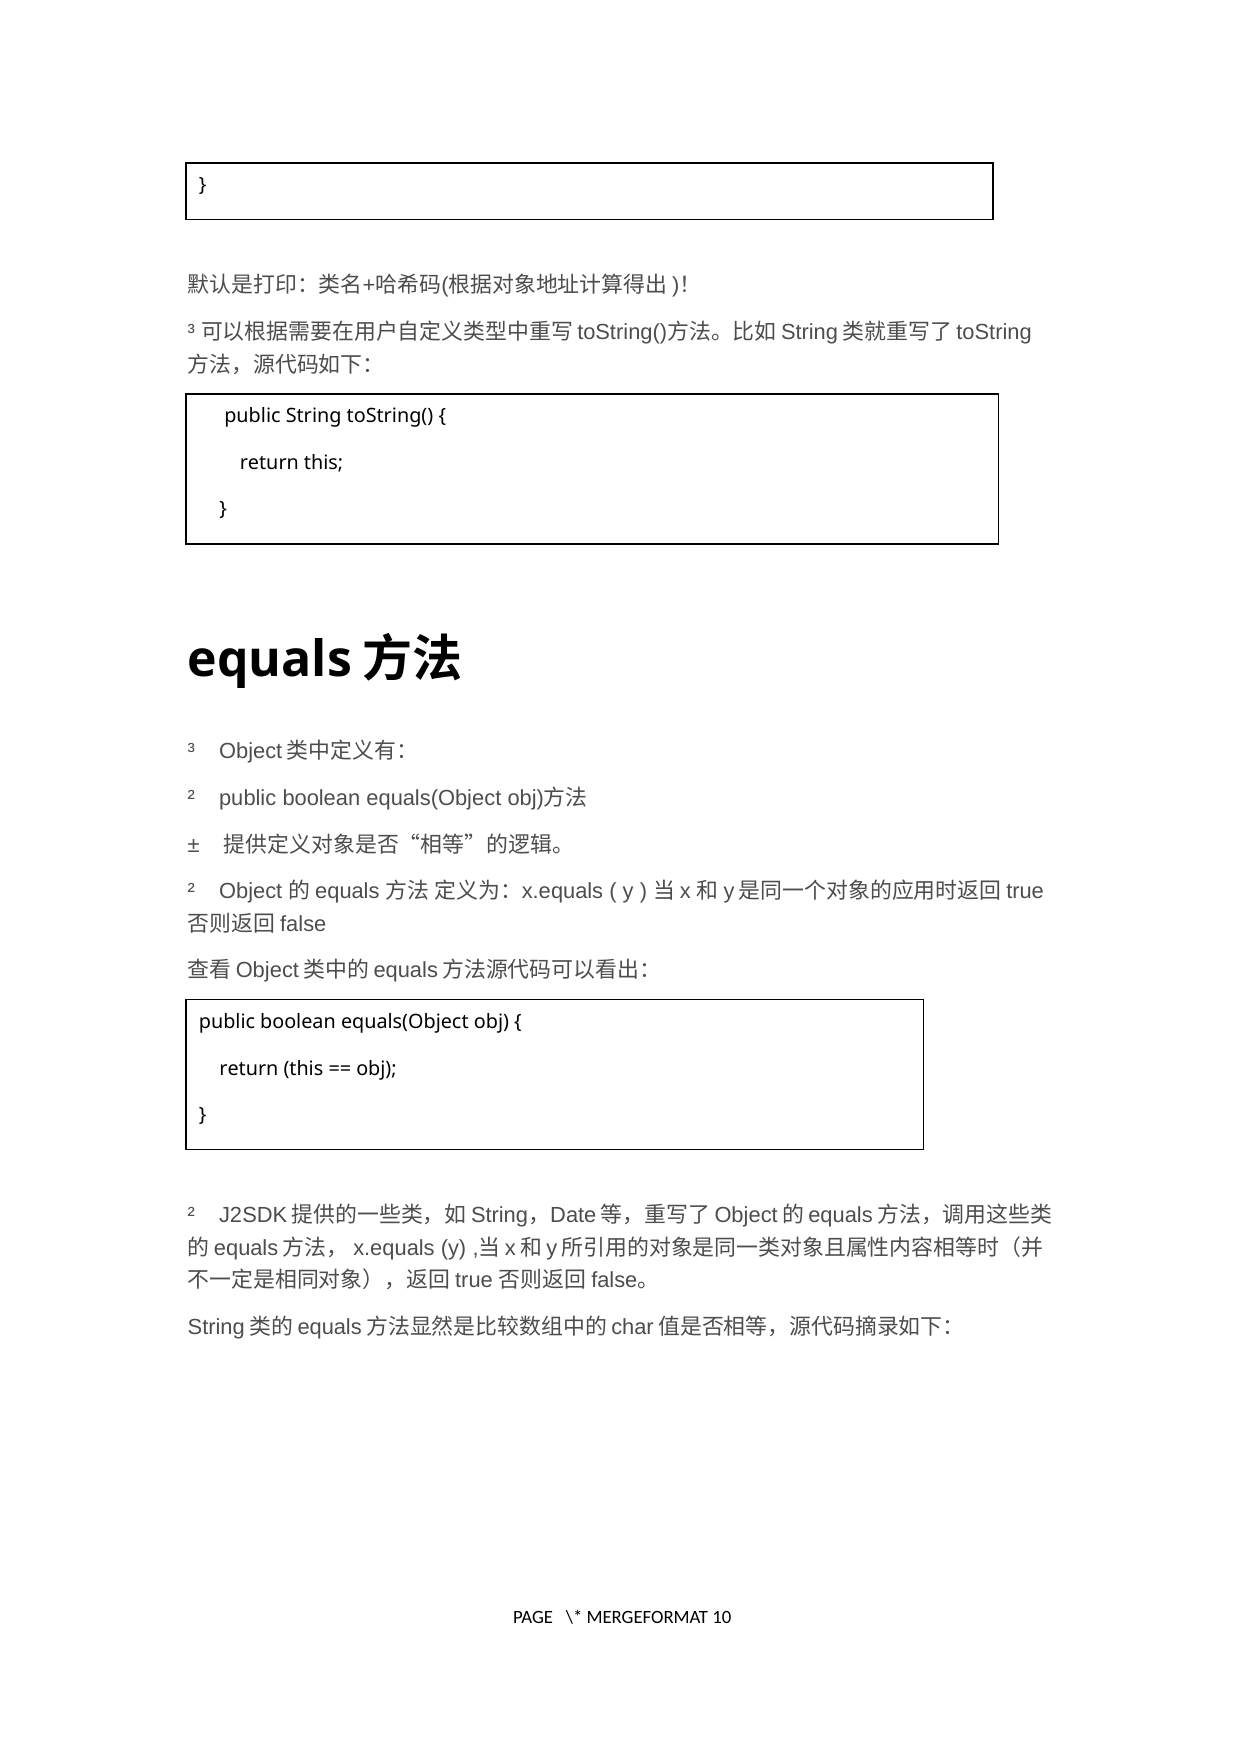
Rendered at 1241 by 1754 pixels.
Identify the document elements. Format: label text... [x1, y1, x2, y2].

text ± 提供定义对象是否“相等”的逻辑。 [187, 826, 1053, 859]
text ³ Object类中定义有： [187, 733, 1053, 765]
text ² Object 的 equals 方法 定义为：x.equals ( y ) 当 x 和 y是同一个对象的应用时返回 true 否则返回 false [187, 873, 1053, 938]
text ² public boolean equals(Object obj)方法 [187, 779, 1053, 812]
text 查看Object类中的equals方法源代码可以看出： [187, 952, 1053, 984]
text ³ 可以根据需要在用户自定义类型中重写toString()方法。比如String类就重写了toString方法，源代码如下： [187, 314, 1053, 379]
table_header public String toString() { return this; } [187, 395, 998, 543]
subtitle equals方法 [187, 606, 1053, 704]
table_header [187, 164, 992, 219]
text ² J2SDK提供的一些类，如String，Date等，重写了Object的equals方法，调用这些类的equals方法， x.equals (y) ,当x和y所引用的对象是同一类对象且属性内容相等时（并不一定是相同对象），返回 true 否则返回 false。 [187, 1197, 1053, 1294]
table_header public boolean equals(Object obj) { return (this == obj); } [187, 1000, 923, 1149]
text 默认是打印：类名+哈希码(根据对象地址计算得出 )！ [187, 267, 1053, 299]
text String类的equals方法显然是比较数组中的char值是否相等，源代码摘录如下： [187, 1309, 1053, 1341]
